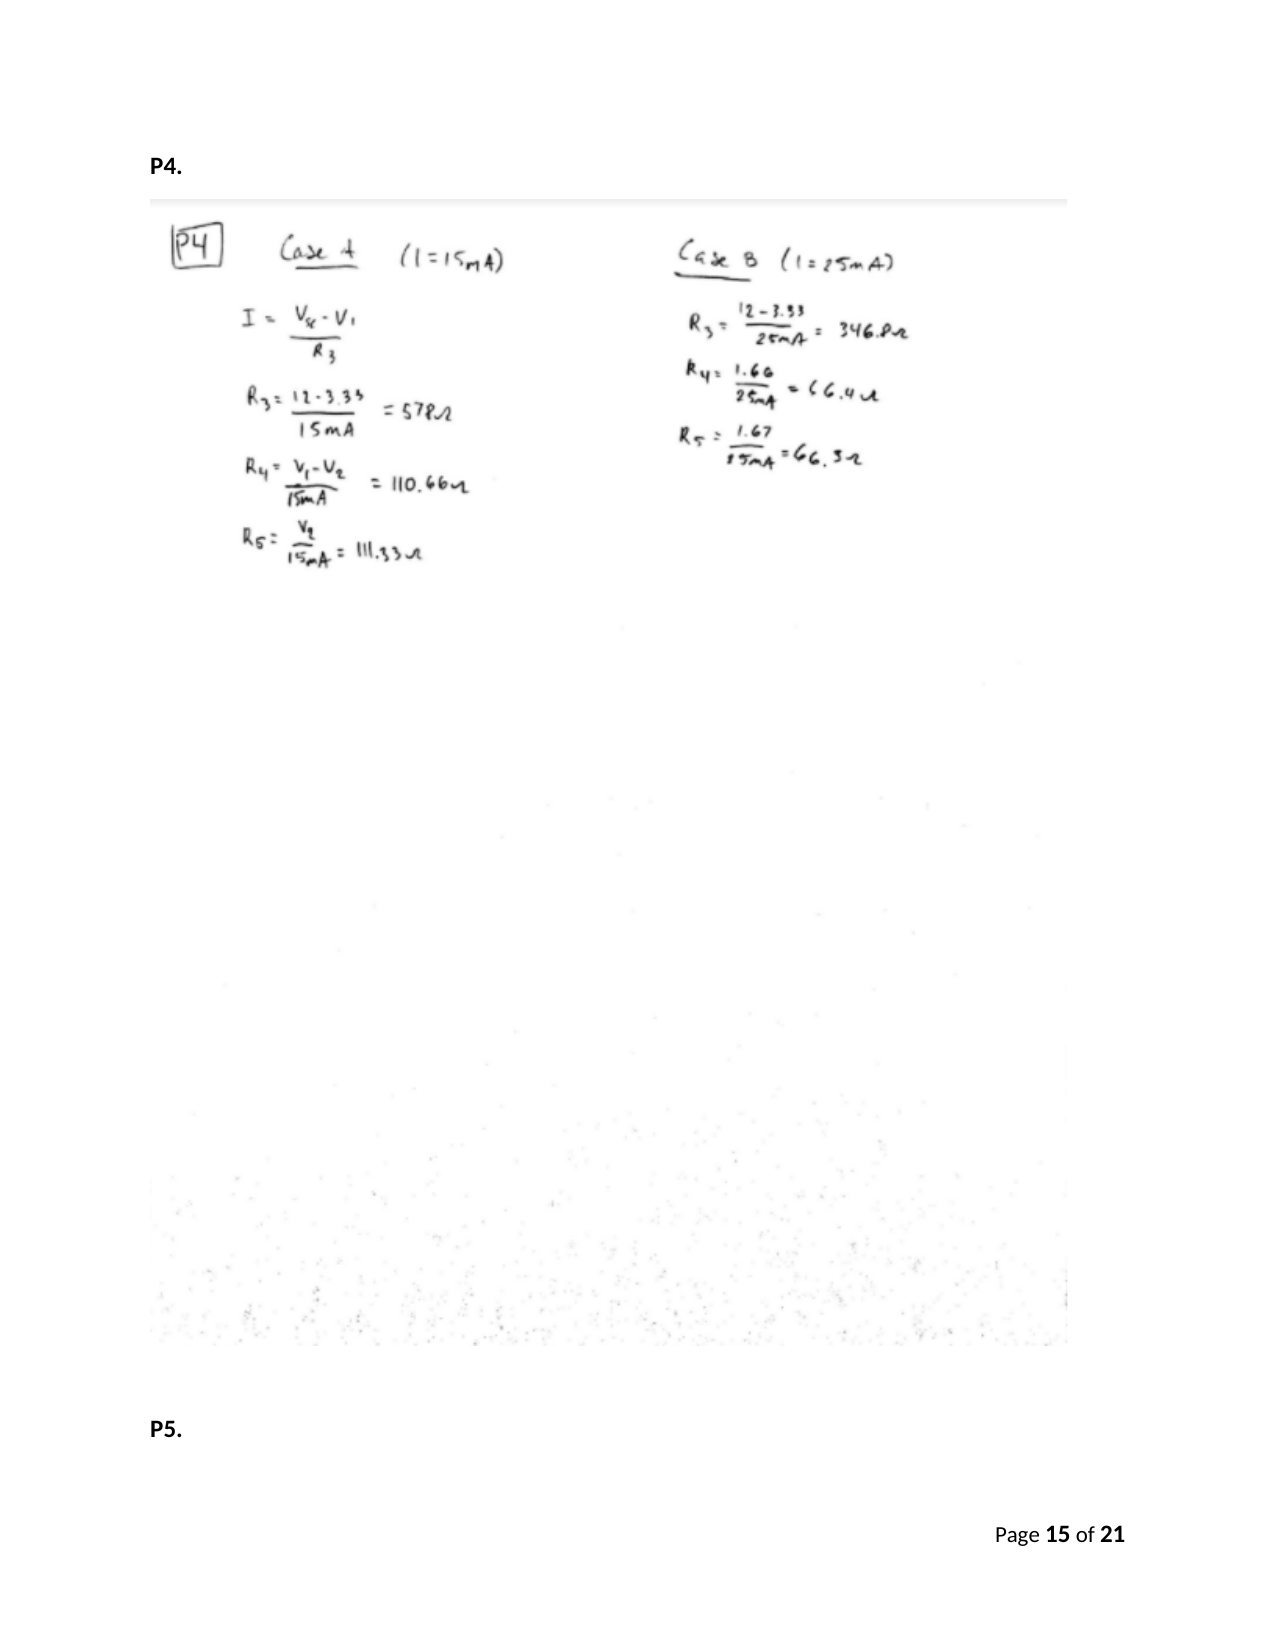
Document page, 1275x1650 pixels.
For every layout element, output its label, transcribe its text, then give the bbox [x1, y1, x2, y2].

text P5. [150, 1413, 1125, 1444]
picture [150, 199, 1068, 1346]
text P4. [150, 150, 1125, 181]
